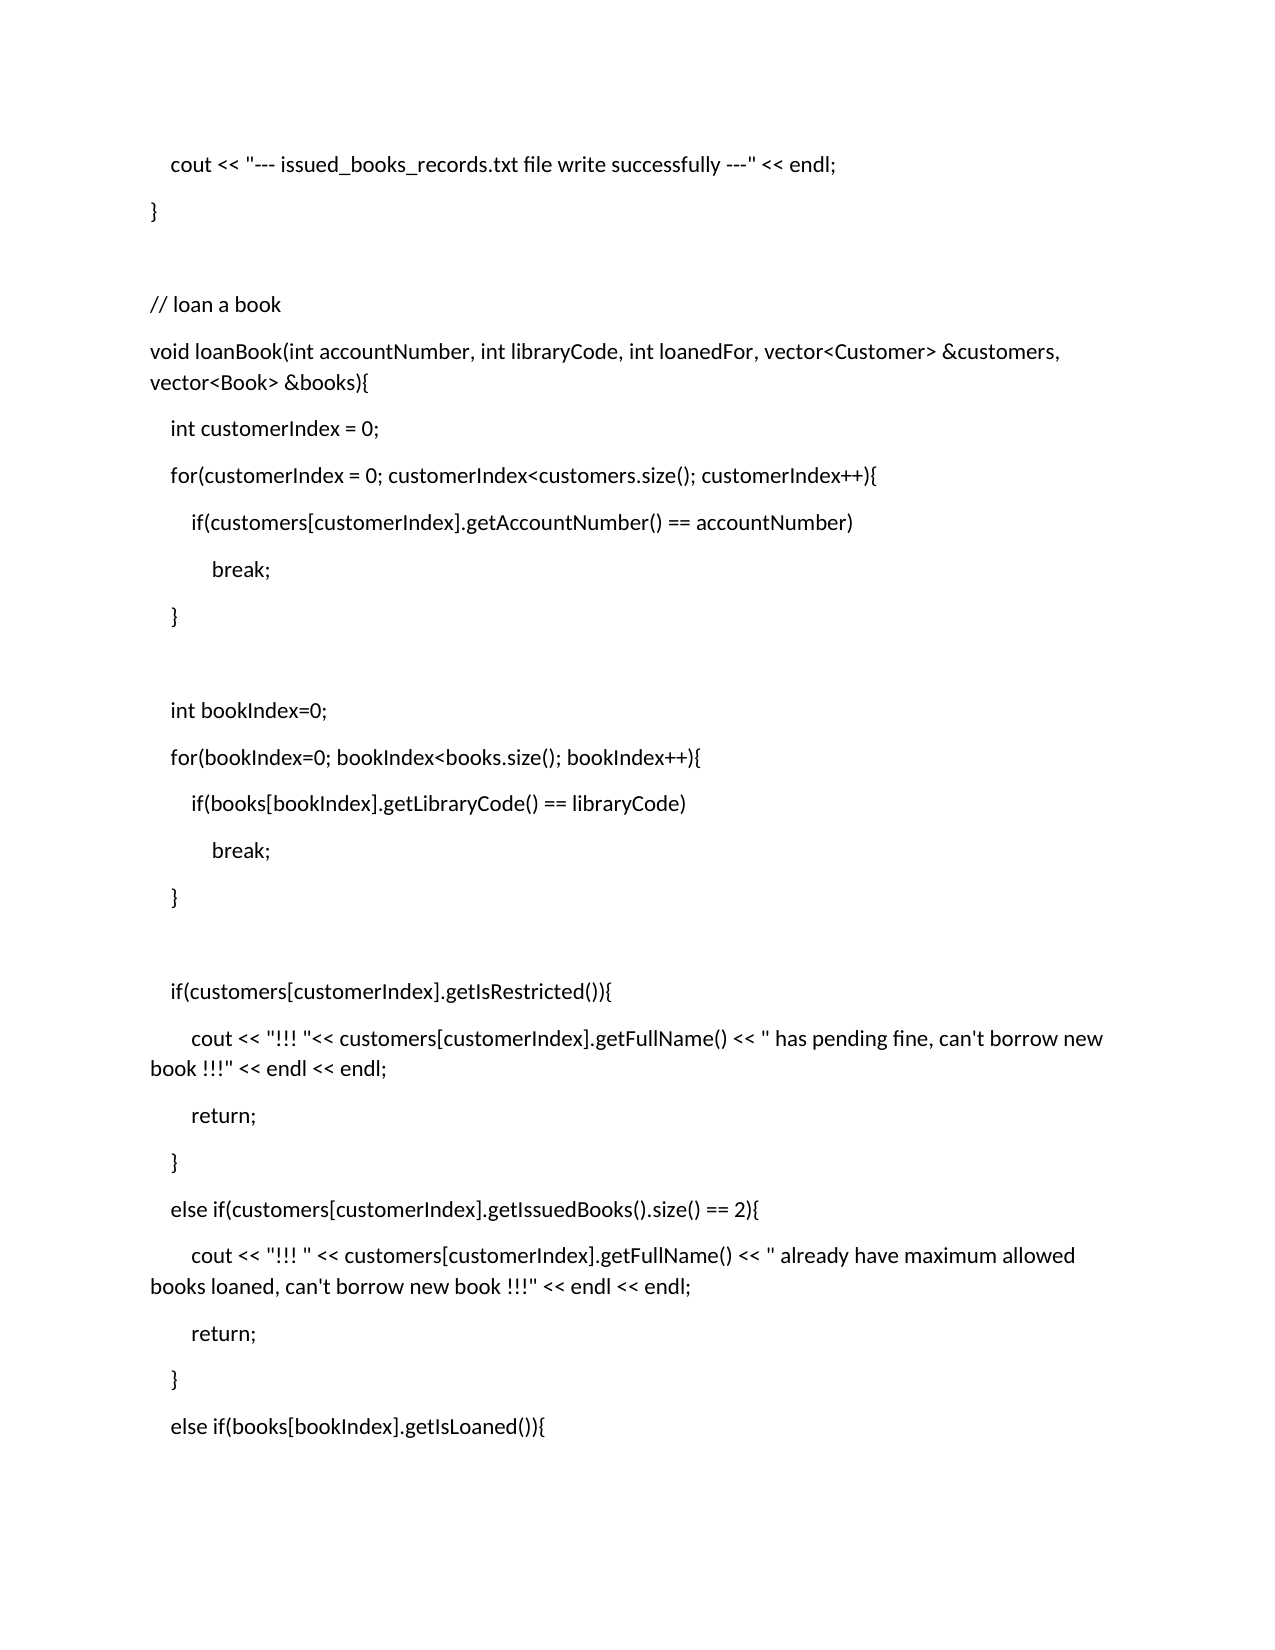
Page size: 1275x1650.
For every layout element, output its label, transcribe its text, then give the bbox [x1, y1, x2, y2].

text else if(books[bookIndex].getIsLoaned()){ [150, 1412, 1125, 1441]
text } [150, 883, 1125, 911]
text } [150, 197, 1125, 225]
text } [150, 1366, 1125, 1394]
text if(customers[customerIndex].getIsRestricted()){ [150, 977, 1125, 1005]
text if(customers[customerIndex].getAccountNumber() == accountNumber) [150, 508, 1125, 536]
text for(bookIndex=0; bookIndex<books.size(); bookIndex++){ [150, 743, 1125, 771]
text cout << "--- issued_books_records.txt file write successfully ---" << endl; [150, 150, 1125, 178]
text break; [150, 836, 1125, 864]
text int customerIndex = 0; [150, 414, 1125, 443]
text break; [150, 555, 1125, 583]
text int bookIndex=0; [150, 696, 1125, 724]
text return; [150, 1319, 1125, 1347]
text if(books[bookIndex].getLibraryCode() == libraryCode) [150, 789, 1125, 818]
text void loanBook(int accountNumber, int libraryCode, int loanedFor, vector<Customer> &customers, vector<Book> &books){ [150, 337, 1125, 396]
text } [150, 1148, 1125, 1176]
text for(customerIndex = 0; customerIndex<customers.size(); customerIndex++){ [150, 461, 1125, 489]
text // loan a book [150, 291, 1125, 319]
text } [150, 602, 1125, 630]
text else if(customers[customerIndex].getIssuedBooks().size() == 2){ [150, 1195, 1125, 1223]
text cout << "!!! "<< customers[customerIndex].getFullName() << " has pending fine, can't borrow new book !!!" << endl << endl; [150, 1024, 1125, 1082]
text cout << "!!! " << customers[customerIndex].getFullName() << " already have maximum allowed books loaned, can't borrow new book !!!" << endl << endl; [150, 1242, 1125, 1300]
text return; [150, 1101, 1125, 1129]
